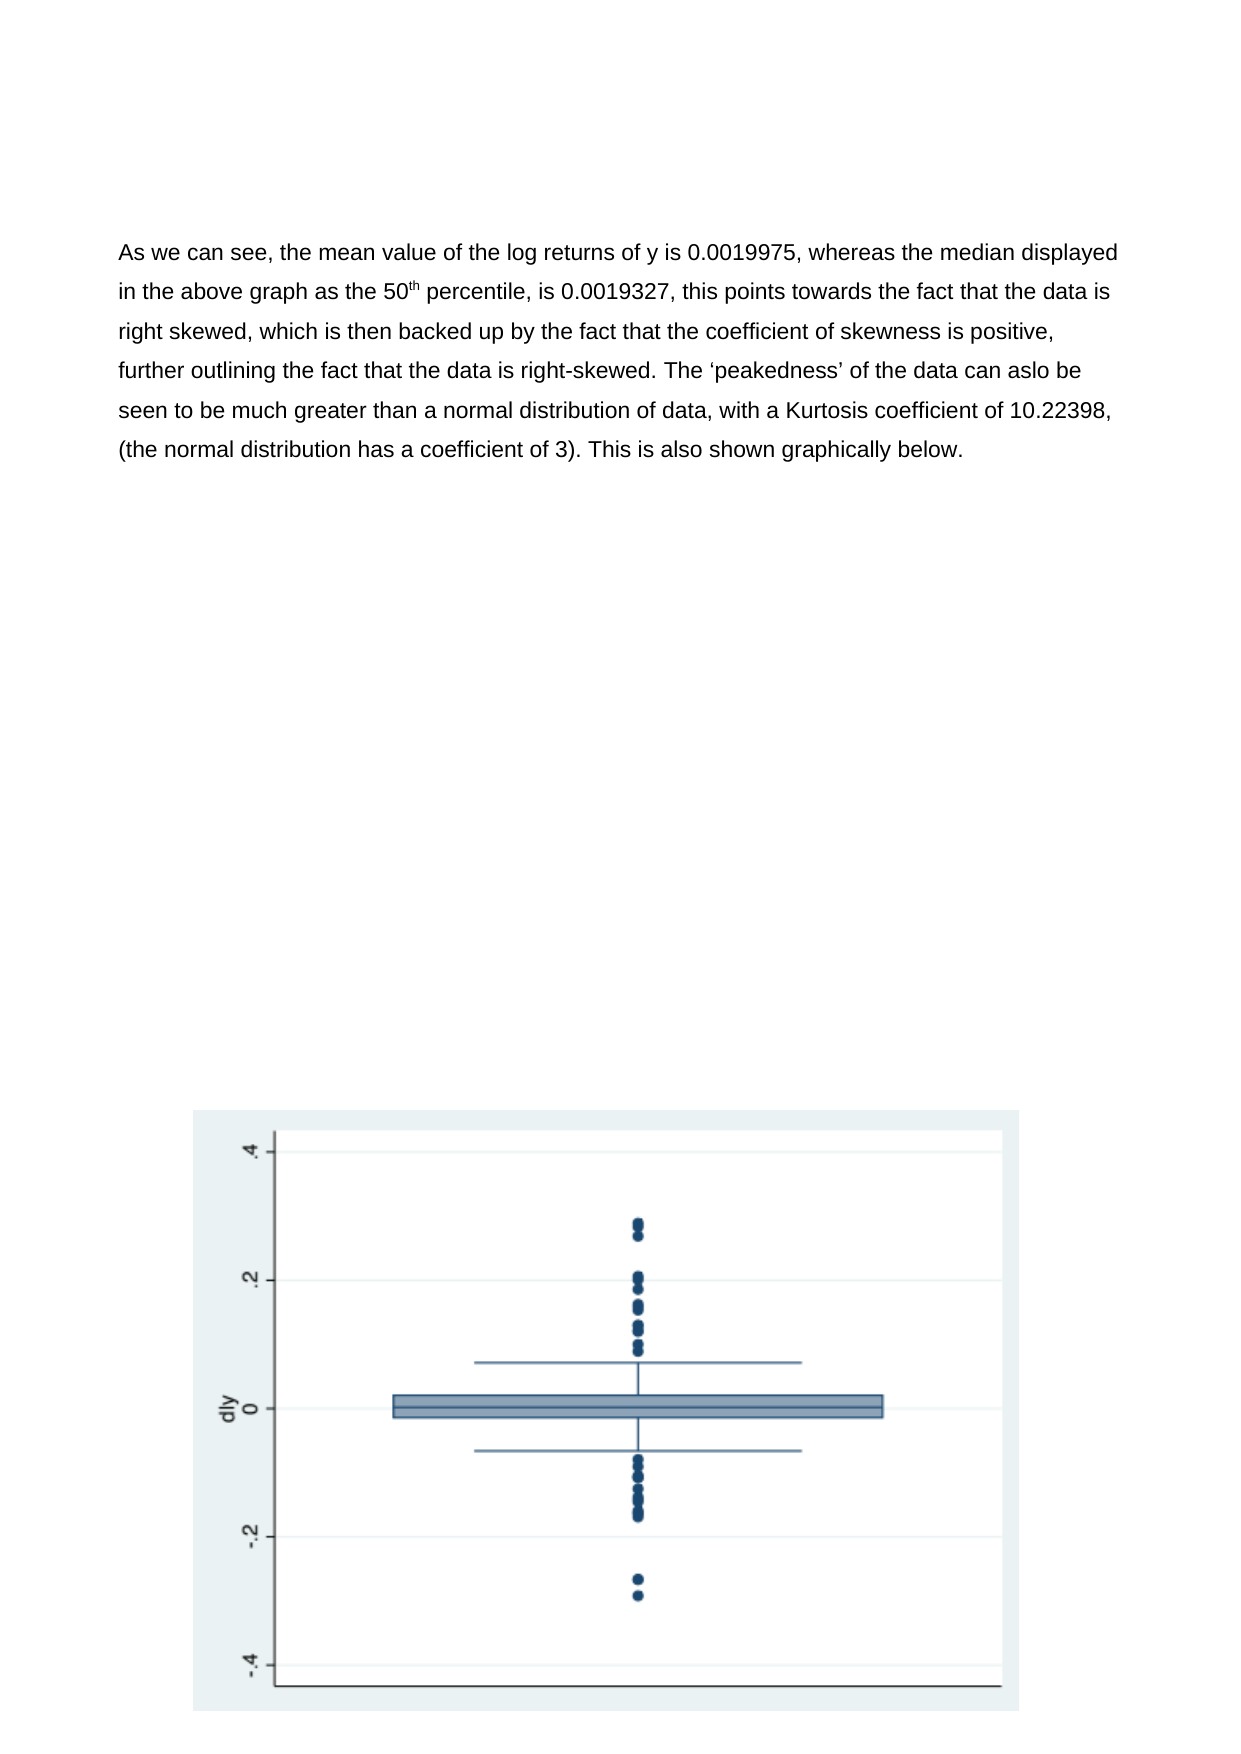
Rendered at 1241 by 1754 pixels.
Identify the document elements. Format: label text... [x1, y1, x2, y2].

text As we can see, the mean value of the log returns of y is 0.0019975, whereas the median displayed in the above graph as the 50th percentile, is 0.0019327, this points towards the fact that the data is right skewed, which is then backed up by the fact that the coefficient of skewness is positive, further outlining the fact that the data is right-skewed. The ‘peakedness’ of the data can aslo be seen to be much greater than a normal distribution of data, with a Kurtosis coefficient of 10.22398, (the normal distribution has a coefficient of 3). This is also shown graphically below. [118, 239, 1122, 462]
